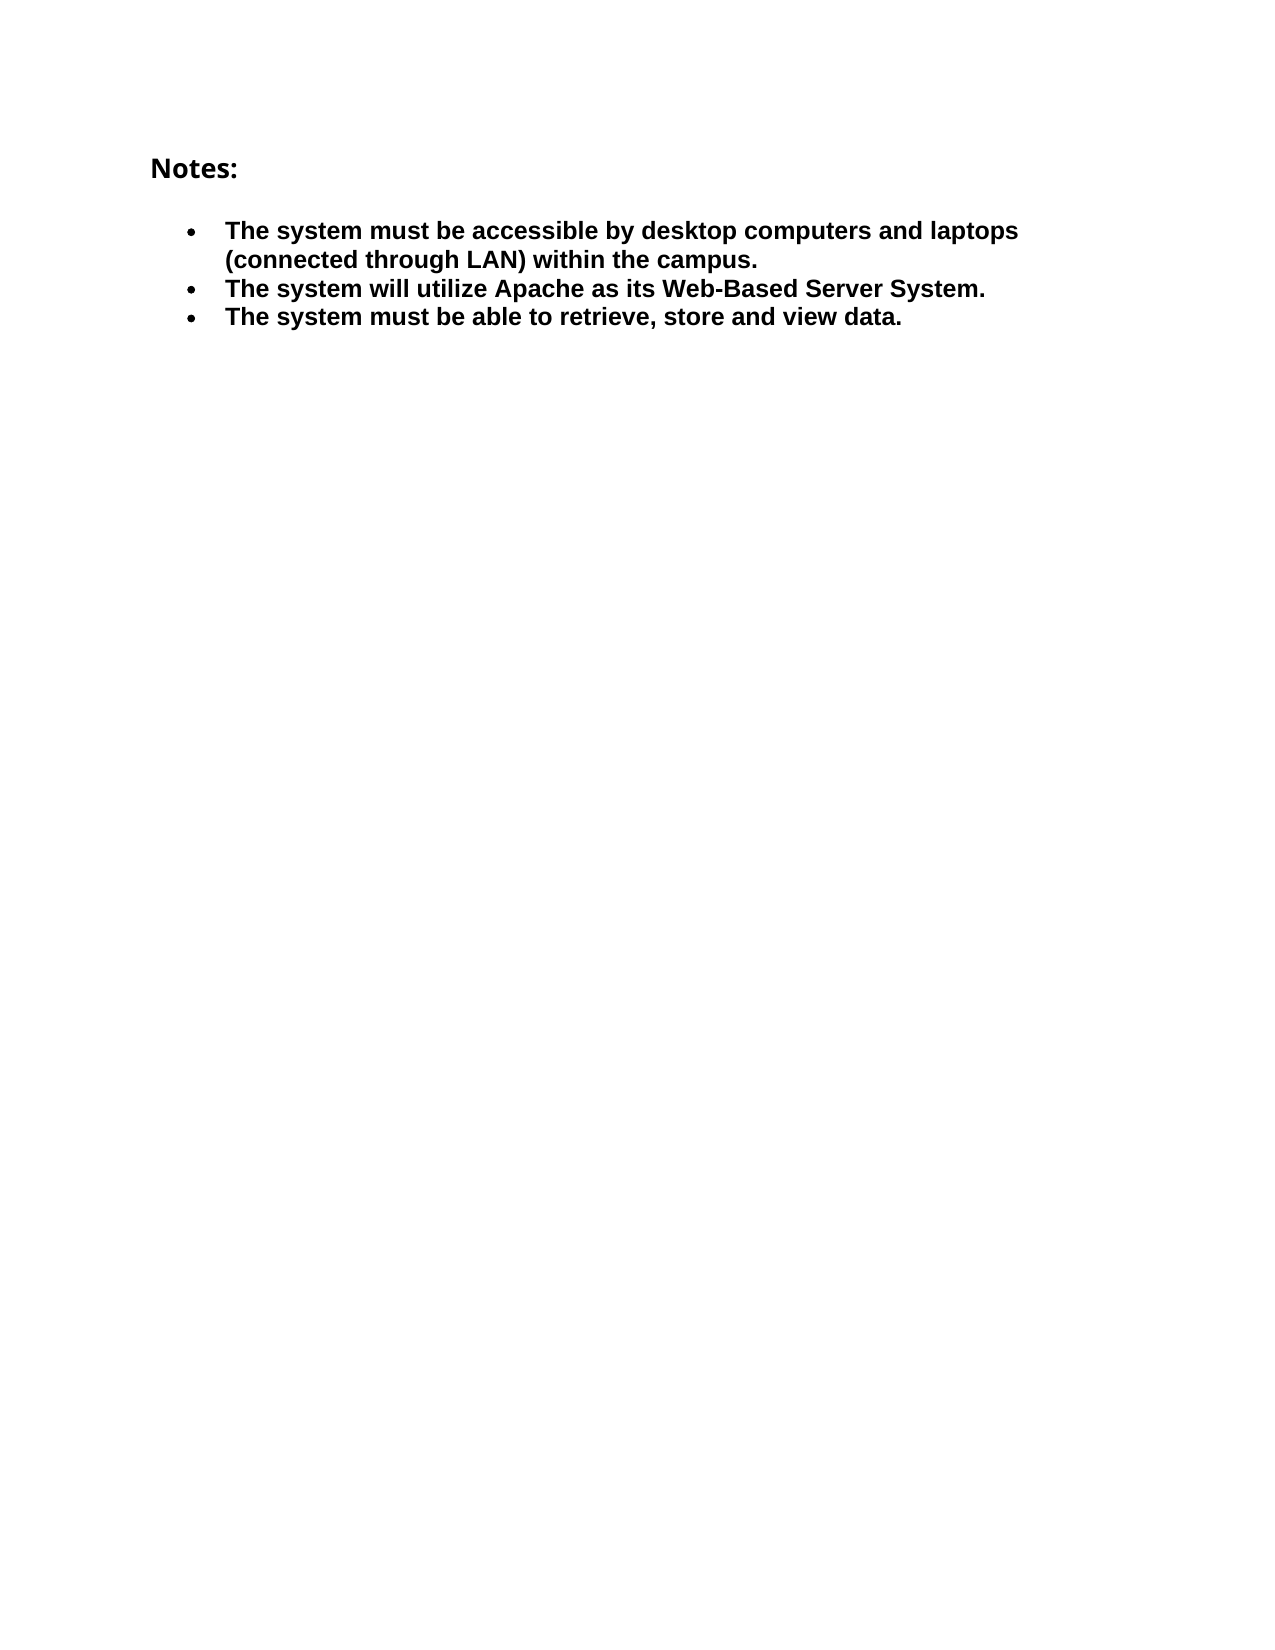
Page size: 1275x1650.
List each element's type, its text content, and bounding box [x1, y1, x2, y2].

subtitle Notes: [150, 150, 1125, 187]
list The system will utilize Apache as its Web-Based Server System. [187, 273, 1125, 302]
list The system must be accessible by desktop computers and laptops (connected through LAN) within the campus. [187, 216, 1125, 273]
list The system must be able to retrieve, store and view data. [187, 302, 1125, 331]
